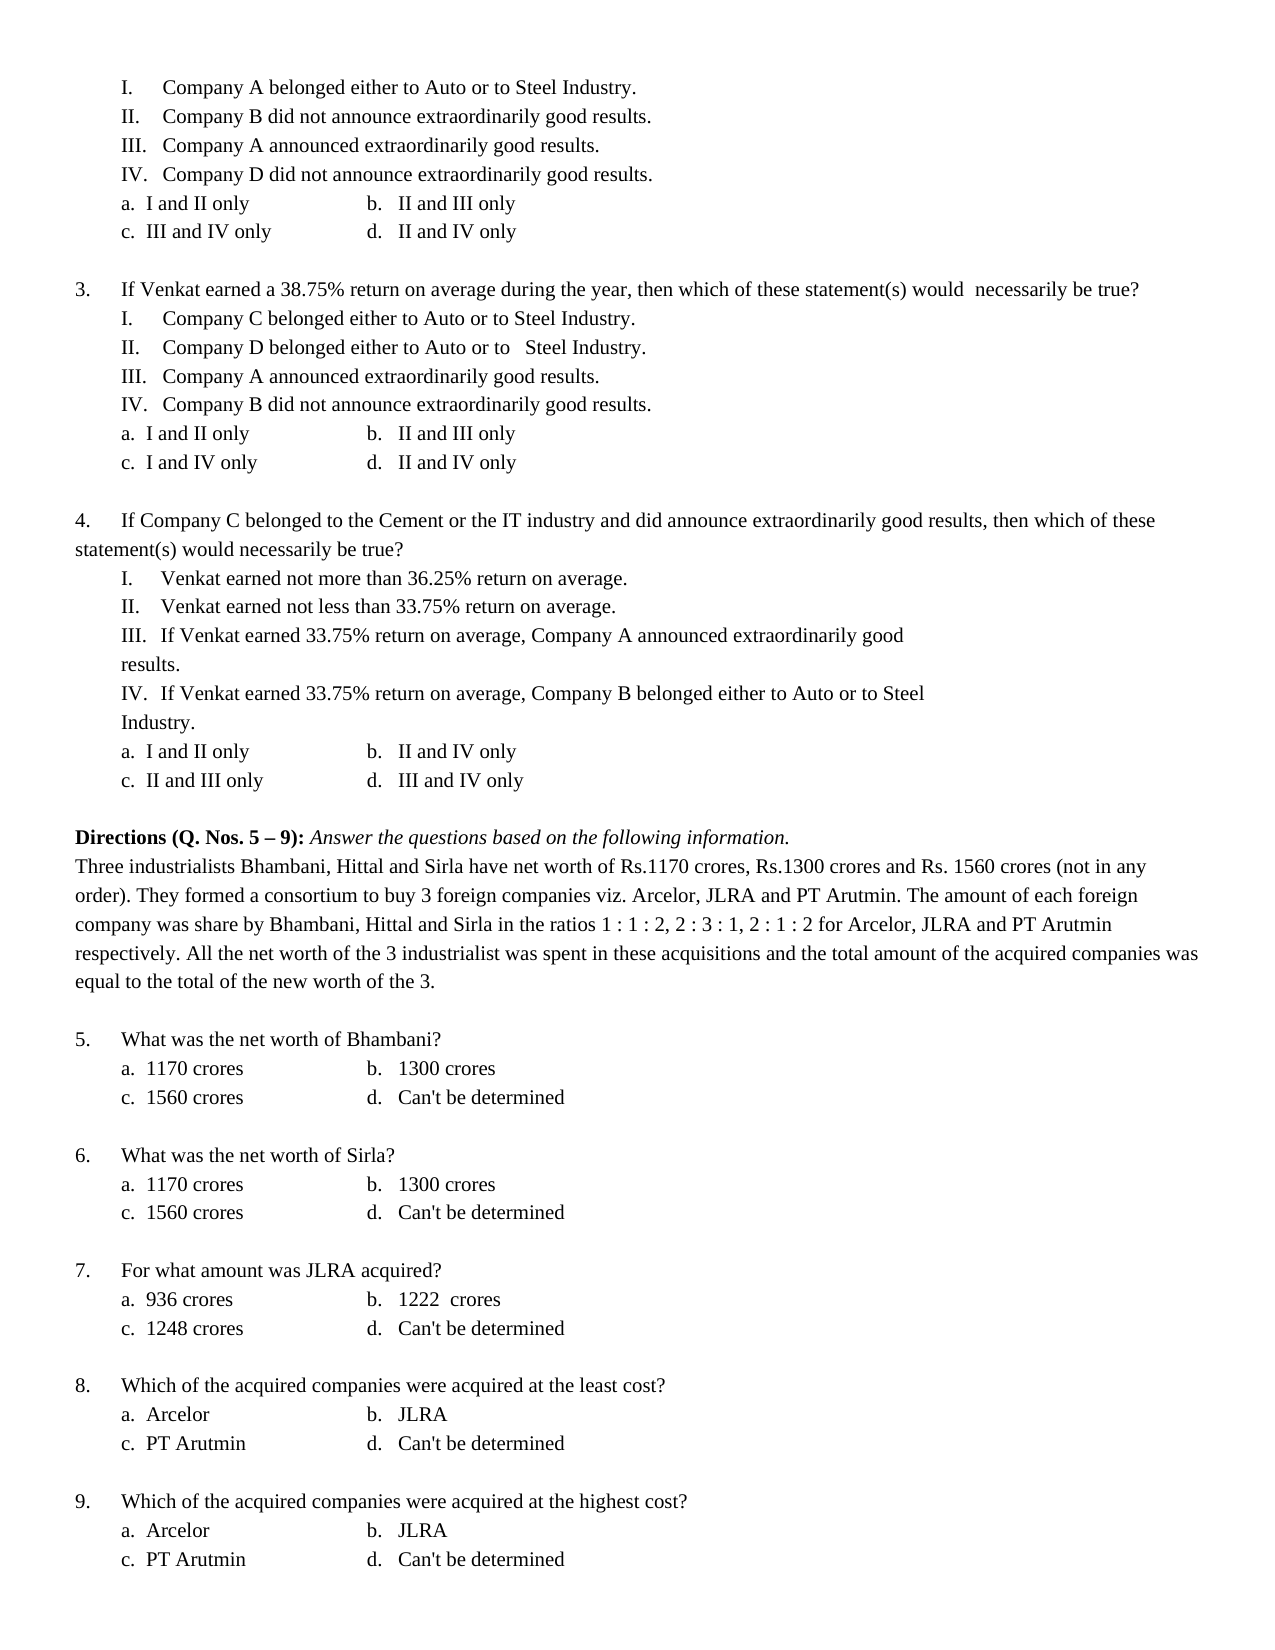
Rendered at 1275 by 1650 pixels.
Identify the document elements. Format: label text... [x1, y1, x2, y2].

text 4. If Company C belonged to the Cement or the IT industry and did announce extraordinarily good results, then which of these statement(s) would necessarily be true? [75, 508, 1200, 561]
text II. Company D belonged either to Auto or to Steel Industry. [75, 335, 1200, 359]
text a. Arcelor b. JLRA [75, 1518, 1200, 1542]
text c. III and IV only d. II and IV only [75, 219, 1200, 243]
text 8. Which of the acquired companies were acquired at the least cost? [75, 1373, 1200, 1397]
text a. I and II only b. II and III only [75, 190, 1200, 214]
text 3. If Venkat earned a 38.75% return on average during the year, then which of these statement(s) would necessarily be true? [75, 277, 1200, 301]
text I. Company C belonged either to Auto or to Steel Industry. [75, 306, 1200, 330]
text c. I and IV only d. II and IV only [75, 450, 1200, 474]
text c. PT Arutmin d. Can't be determined [75, 1547, 1200, 1571]
text Directions (Q. Nos. 5 – 9): Answer the questions based on the following information. [75, 825, 1200, 849]
text c. 1248 crores d. Can't be determined [75, 1316, 1200, 1340]
text 7. For what amount was JLRA acquired? [75, 1258, 1200, 1282]
text a. 1170 crores b. 1300 crores [75, 1056, 1200, 1080]
text I. Company A belonged either to Auto or to Steel Industry. [75, 75, 1200, 99]
text Three industrialists Bhambani, Hittal and Sirla have net worth of Rs.1170 crores, Rs.1300 crores and Rs. 1560 crores (not in any order). They formed a consortium to buy 3 foreign companies viz. Arcelor, JLRA and PT Arutmin. The amount of each foreign company was share by Bhambani, Hittal and Sirla in the ratios 1 : 1 : 2, 2 : 3 : 1, 2 : 1 : 2 for Arcelor, JLRA and PT Arutmin respectively. All the net worth of the 3 industrialist was spent in these acquisitions and the total amount of the acquired companies was equal to the total of the new worth of the 3. [75, 854, 1200, 993]
text a. I and II only b. II and III only [75, 421, 1200, 445]
text a. I and II only b. II and IV only [75, 739, 1200, 763]
text a. Arcelor b. JLRA [75, 1402, 1200, 1426]
text c. 1560 crores d. Can't be determined [75, 1200, 1200, 1224]
text a. 1170 crores b. 1300 crores [75, 1171, 1200, 1196]
text c. 1560 crores d. Can't be determined [75, 1085, 1200, 1109]
text III. If Venkat earned 33.75% return on average, Company A announced extraordinarily good results. [75, 623, 1200, 676]
text IV. Company D did not announce extraordinarily good results. [75, 162, 1200, 186]
text IV. If Venkat earned 33.75% return on average, Company B belonged either to Auto or to Steel Industry. [75, 681, 1200, 734]
text 5. What was the net worth of Bhambani? [75, 1027, 1200, 1051]
text III. Company A announced extraordinarily good results. [75, 133, 1200, 157]
text c. PT Arutmin d. Can't be determined [75, 1431, 1200, 1455]
text 9. Which of the acquired companies were acquired at the highest cost? [75, 1489, 1200, 1513]
text II. Company B did not announce extraordinarily good results. [75, 104, 1200, 128]
text III. Company A announced extraordinarily good results. [75, 363, 1200, 388]
text IV. Company B did not announce extraordinarily good results. [75, 392, 1200, 416]
text a. 936 crores b. 1222 crores [75, 1287, 1200, 1311]
text II. Venkat earned not less than 33.75% return on average. [75, 594, 1200, 618]
text 6. What was the net worth of Sirla? [75, 1143, 1200, 1167]
text c. II and III only d. III and IV only [75, 767, 1200, 792]
text I. Venkat earned not more than 36.25% return on average. [75, 566, 1200, 589]
